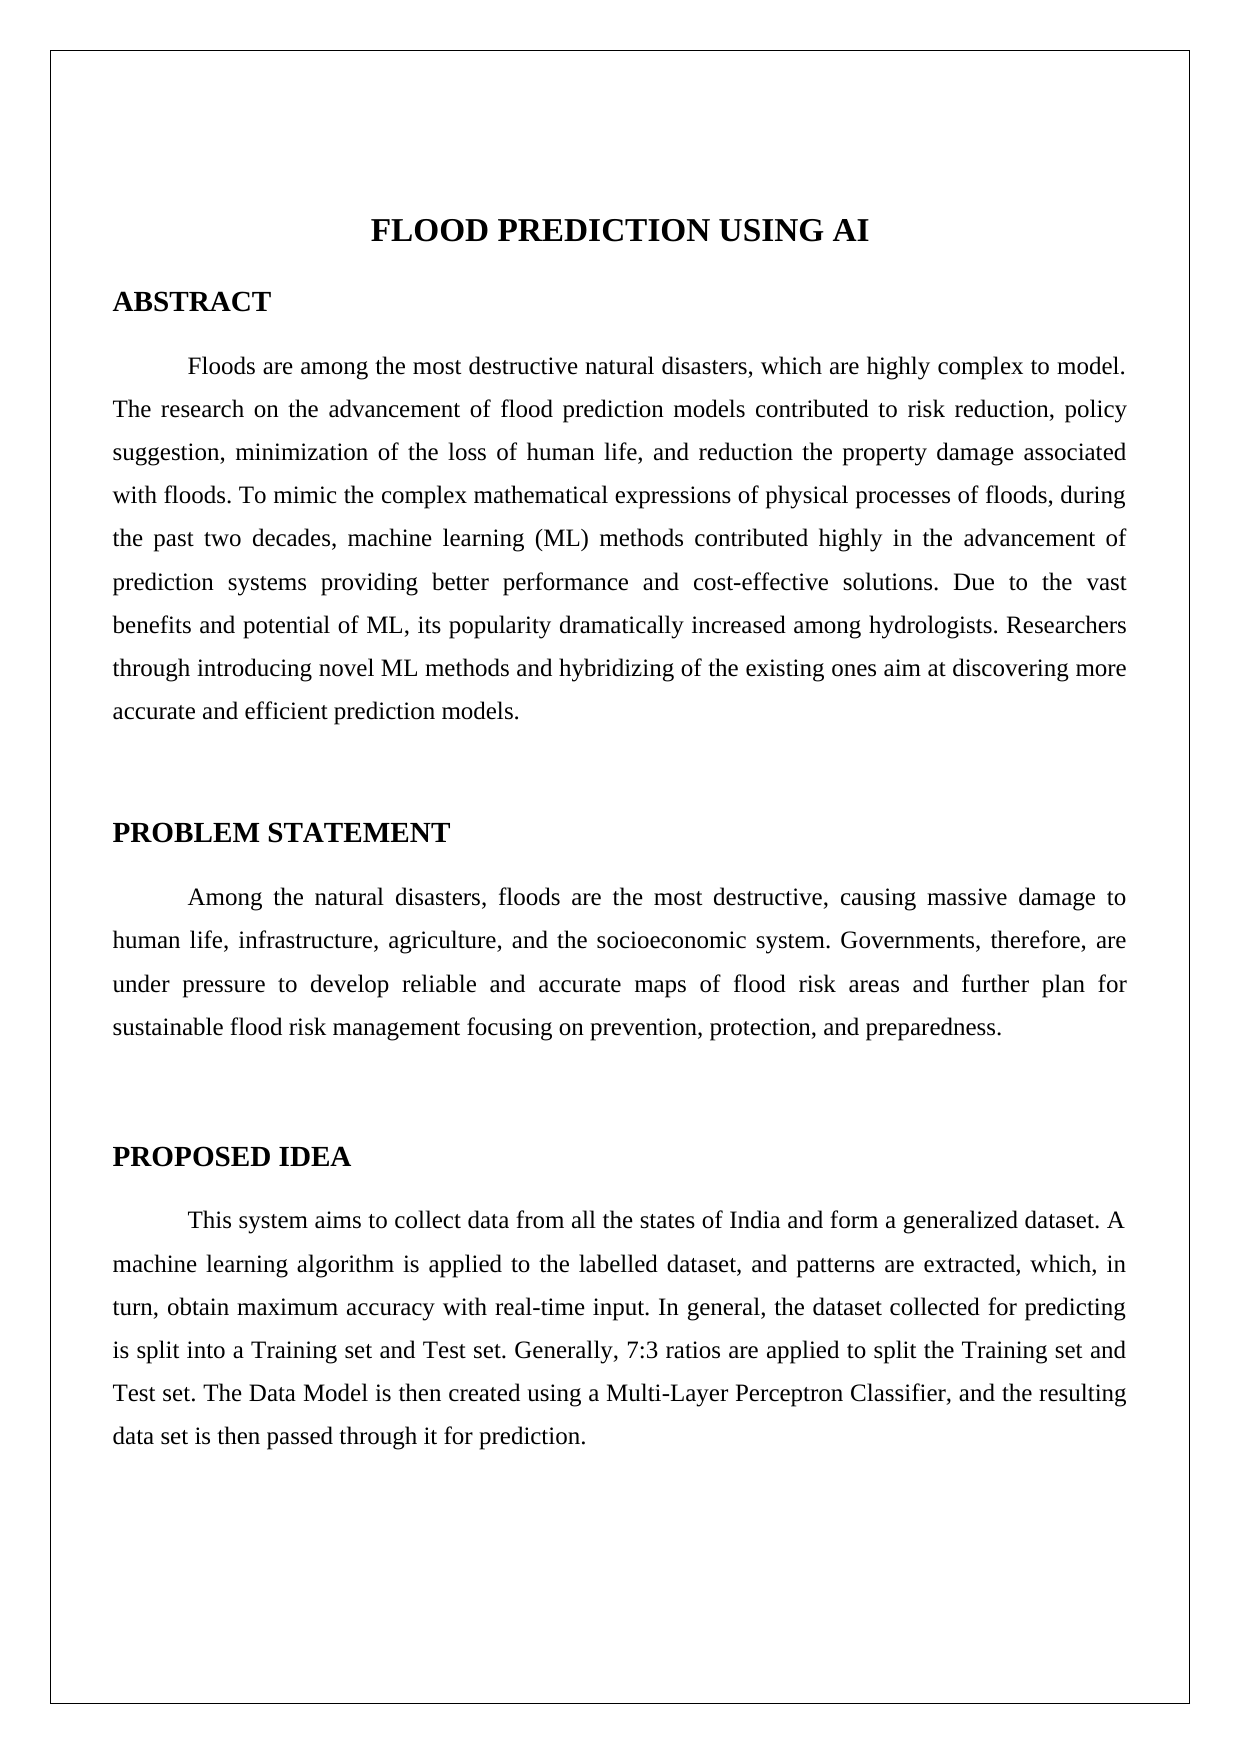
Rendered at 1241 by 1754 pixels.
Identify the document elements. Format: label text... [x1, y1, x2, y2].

text PROBLEM STATEMENT [112, 816, 1128, 849]
text PROPOSED IDEA [112, 1139, 1128, 1172]
text ABSTRACT [112, 284, 1128, 317]
text Floods are among the most destructive natural disasters, which are highly complex to model. The research on the advancement of flood prediction models contributed to risk reduction, policy suggestion, minimization of the loss of human life, and reduction the property damage associated with floods. To mimic the complex mathematical expressions of physical processes of floods, during the past two decades, machine learning (ML) methods contributed highly in the advancement of prediction systems providing better performance and cost-effective solutions. Due to the vast benefits and potential of ML, its popularity dramatically increased among hydrologists. Researchers through introducing novel ML methods and hybridizing of the existing ones aim at discovering more accurate and efficient prediction models. [112, 351, 1128, 725]
text FLOOD PREDICTION USING AI [112, 210, 1128, 248]
text Among the natural disasters, floods are the most destructive, causing massive damage to human life, infrastructure, agriculture, and the socioeconomic system. Governments, therefore, are under pressure to develop reliable and accurate maps of flood risk areas and further plan for sustainable flood risk management focusing on prevention, protection, and preparedness. [112, 882, 1128, 1041]
text This system aims to collect data from all the states of India and form a generalized dataset. A machine learning algorithm is applied to the labelled dataset, and patterns are extracted, which, in turn, obtain maximum accuracy with real-time input. In general, the dataset collected for predicting is split into a Training set and Test set. Generally, 7:3 ratios are applied to split the Training set and Test set. The Data Model is then created using a Multi-Layer Perceptron Classifier, and the resulting data set is then passed through it for prediction. [112, 1206, 1128, 1450]
